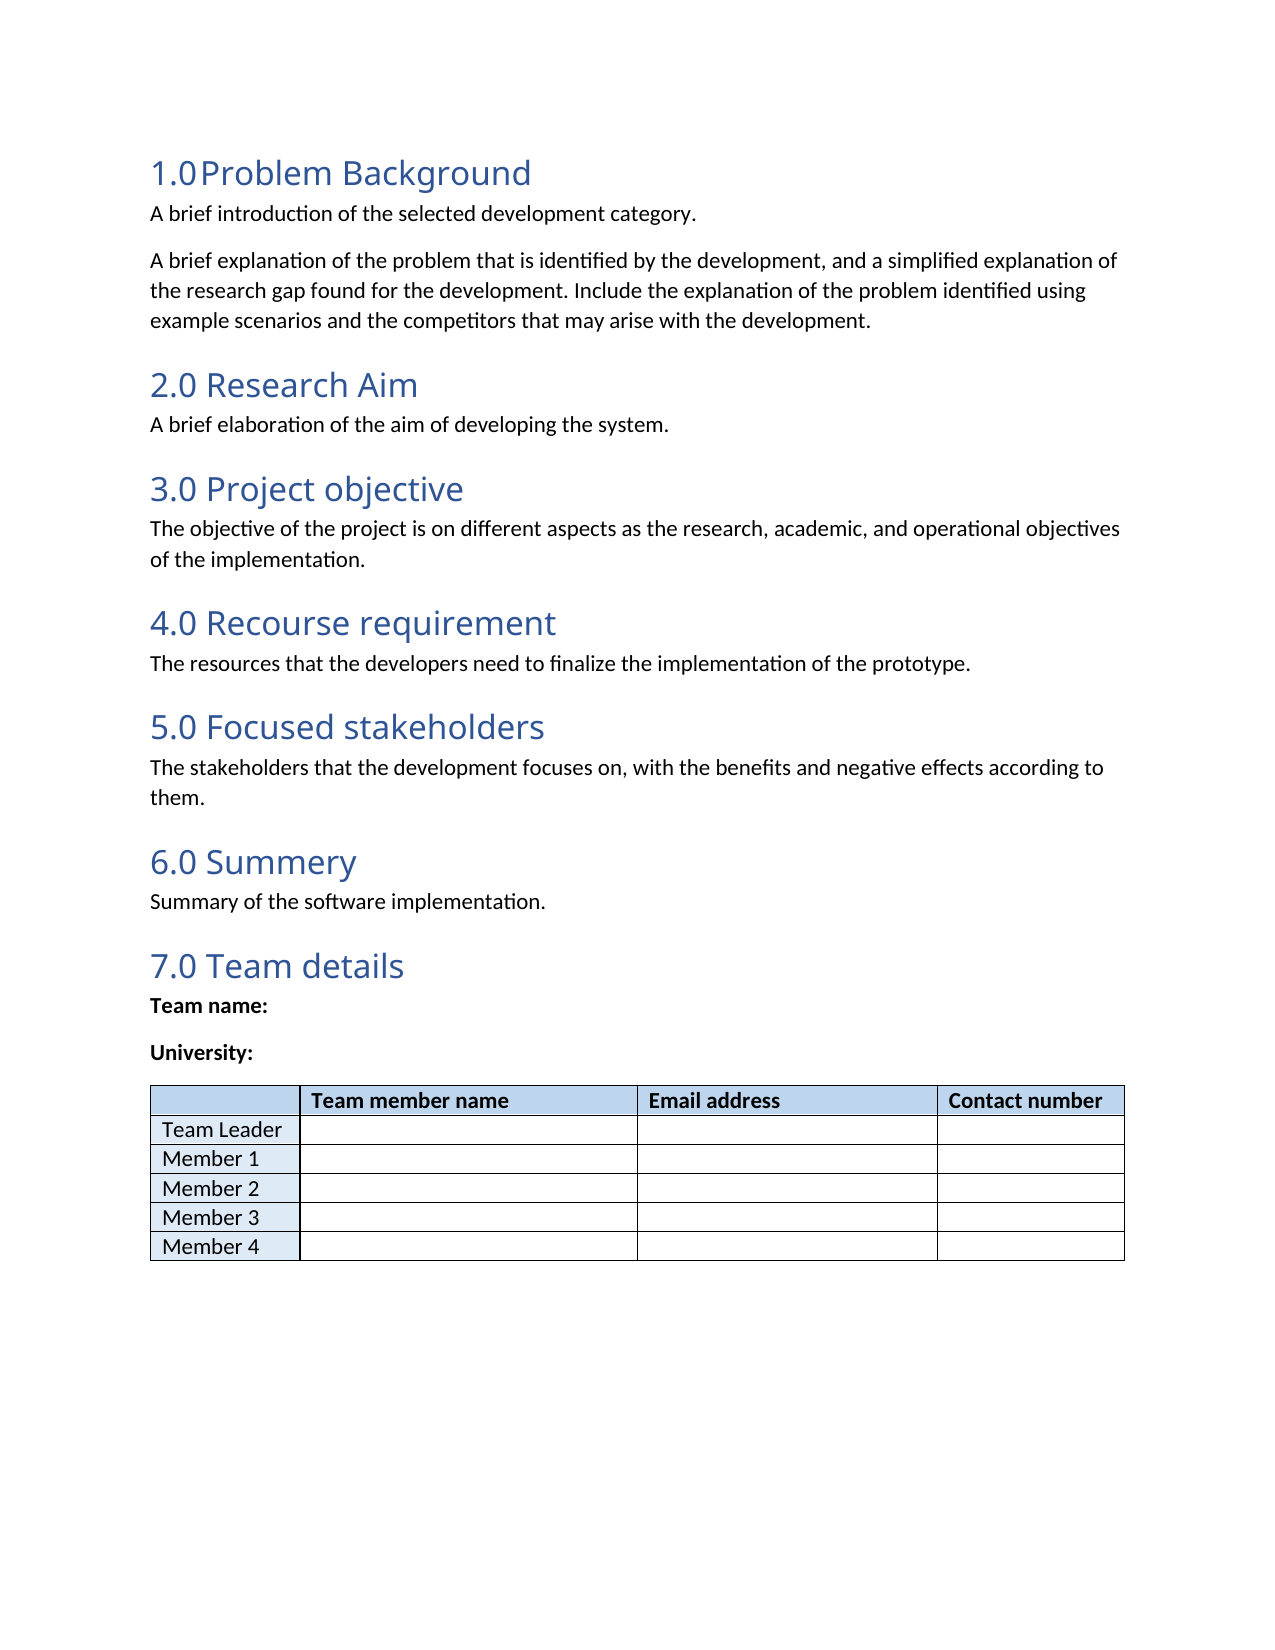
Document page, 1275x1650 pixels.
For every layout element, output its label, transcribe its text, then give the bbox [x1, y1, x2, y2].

table_cell Member 3 [151, 1203, 299, 1231]
table_cell [638, 1174, 937, 1202]
table_cell [301, 1145, 637, 1173]
subtitle Problem Background [150, 150, 1125, 195]
table_cell [638, 1232, 937, 1260]
text A brief introduction of the selected development category. [150, 199, 1125, 227]
table_header Team member name [301, 1086, 637, 1114]
table_cell [938, 1116, 1124, 1143]
table_cell Member 1 [151, 1145, 299, 1173]
text The objective of the project is on different aspects as the research, academic, and operational objectives of the implementation. [150, 514, 1125, 573]
table_header Email address [638, 1086, 937, 1114]
table_cell Member 2 [151, 1174, 299, 1202]
table_cell [301, 1203, 637, 1231]
table_header Contact number [938, 1086, 1124, 1114]
subtitle 6.0 Summery [150, 838, 1125, 884]
table_cell Team Leader [151, 1116, 299, 1143]
text Summary of the software implementation. [150, 887, 1125, 916]
table_cell [938, 1232, 1124, 1260]
table_cell [638, 1116, 937, 1143]
subtitle 3.0 Project objective [150, 466, 1125, 511]
subtitle 2.0 Research Aim [150, 361, 1125, 407]
table_cell [638, 1145, 937, 1173]
table_cell [938, 1203, 1124, 1231]
table_cell Member 4 [151, 1232, 299, 1260]
subtitle 7.0 Team details [150, 943, 1125, 988]
table_cell [938, 1174, 1124, 1202]
table_cell [301, 1116, 637, 1143]
text University: [150, 1038, 1125, 1067]
text A brief elaboration of the aim of developing the system. [150, 410, 1125, 438]
table_header [151, 1086, 299, 1114]
table_cell [301, 1232, 637, 1260]
text The stakeholders that the development focuses on, with the benefits and negative effects according to them. [150, 753, 1125, 811]
subtitle 4.0 Recourse requirement [150, 600, 1125, 645]
text Team name: [150, 992, 1125, 1020]
table_cell [301, 1174, 637, 1202]
table_cell [638, 1203, 937, 1231]
text The resources that the developers need to finalize the implementation of the prototype. [150, 649, 1125, 677]
table_cell [938, 1145, 1124, 1173]
text A brief explanation of the problem that is identified by the development, and a simplified explanation of the research gap found for the development. Include the explanation of the problem identified using example scenarios and the competitors that may arise with the development. [150, 246, 1125, 334]
subtitle 5.0 Focused stakeholders [150, 704, 1125, 749]
